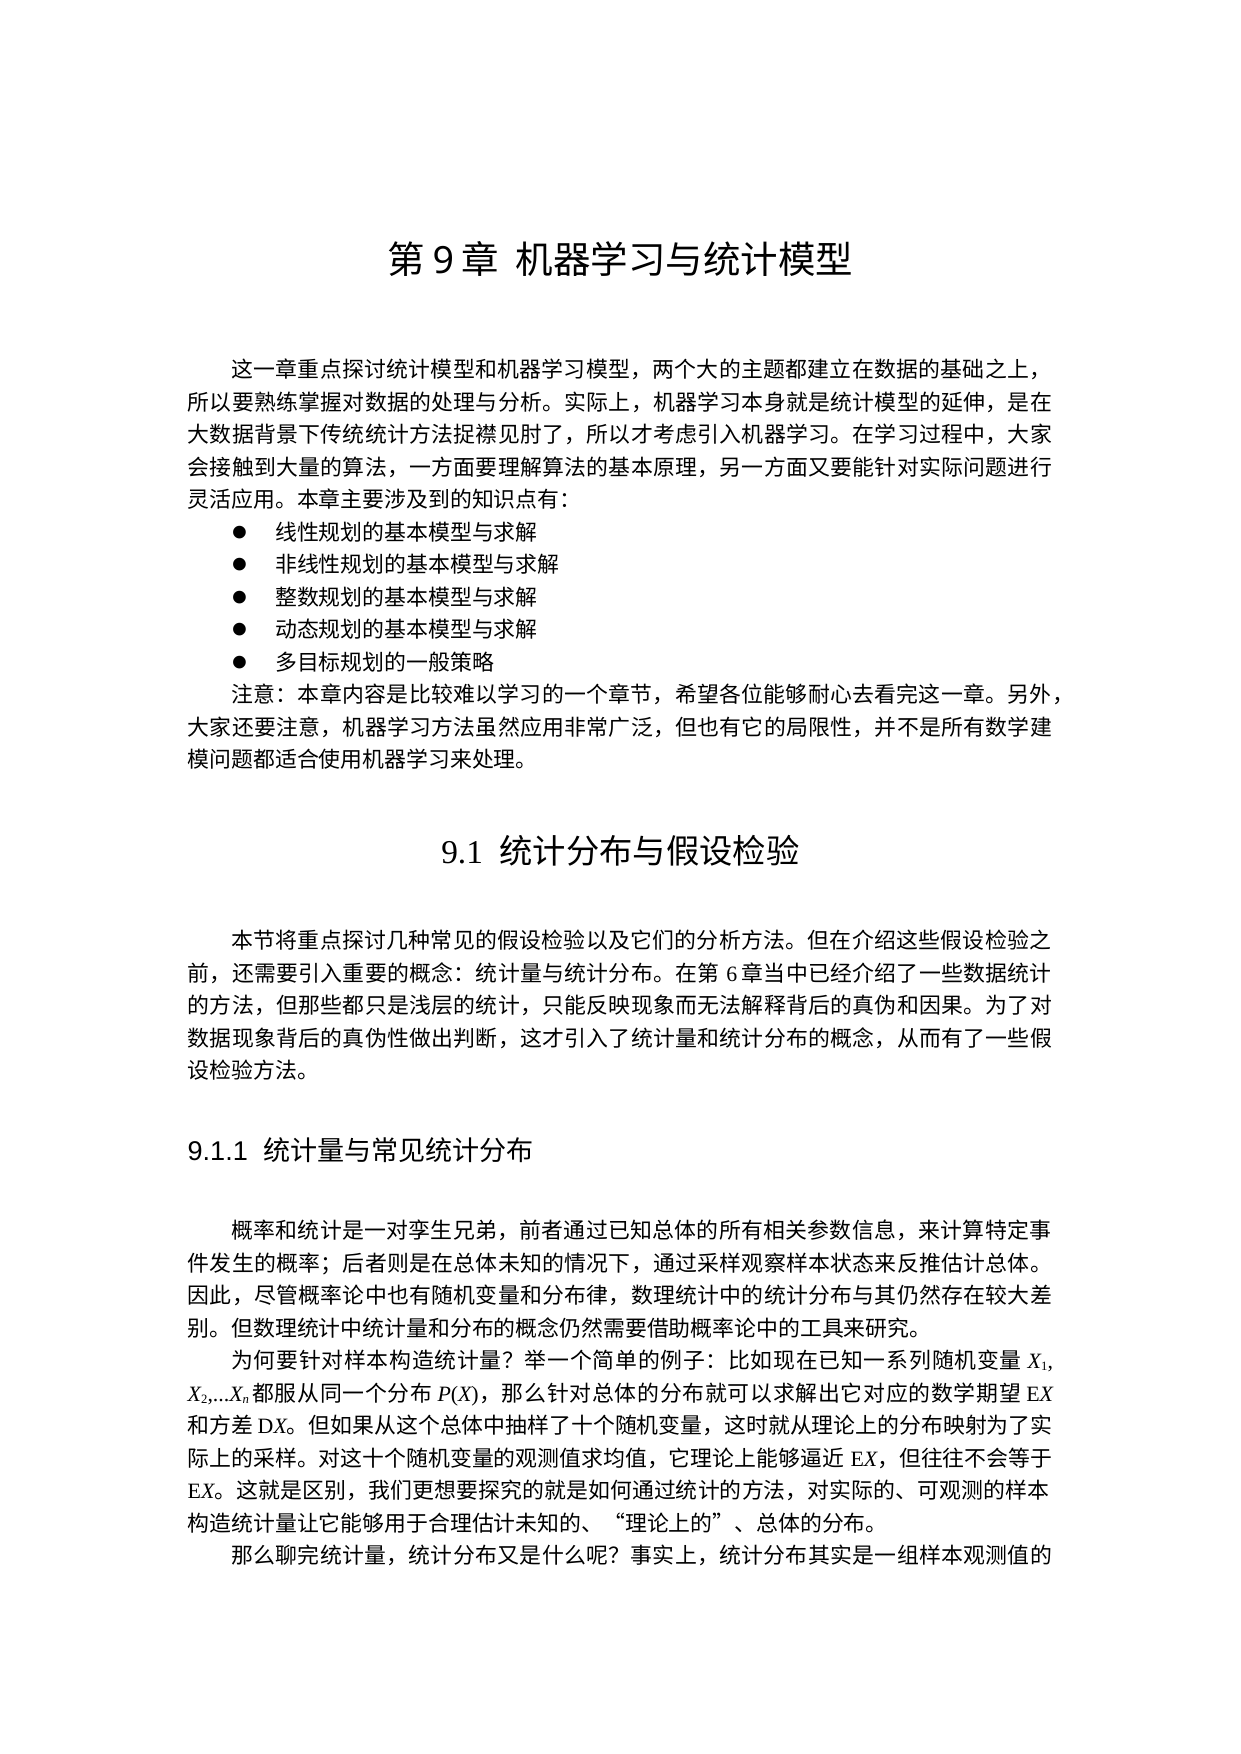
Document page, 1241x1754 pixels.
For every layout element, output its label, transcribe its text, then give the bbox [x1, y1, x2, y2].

list 线性规划的基本模型与求解 [231, 514, 1053, 547]
list 非线性规划的基本模型与求解 [231, 547, 1053, 579]
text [187, 1538, 1053, 1570]
text 注意：本章内容是比较难以学习的一个章节，希望各位能够耐心去看完这一章。另外，大家还要注意，机器学习方法虽然应用非常广泛，但也有它的局限性，并不是所有数学建模问题都适合使用机器学习来处理。 [187, 677, 1053, 774]
text 这一章重点探讨统计模型和机器学习模型，两个大的主题都建立在数据的基础之上，所以要熟练掌握对数据的处理与分析。实际上，机器学习本身就是统计模型的延伸，是在大数据背景下传统统计方法捉襟见肘了，所以才考虑引入机器学习。在学习过程中，大家会接触到大量的算法，一方面要理解算法的基本原理，另一方面又要能针对实际问题进行灵活应用。本章主要涉及到的知识点有： [187, 352, 1053, 514]
list 整数规划的基本模型与求解 [231, 579, 1053, 612]
text 概率和统计是一对孪生兄弟，前者通过已知总体的所有相关参数信息，来计算特定事件发生的概率；后者则是在总体未知的情况下，通过采样观察样本状态来反推估计总体。因此，尽管概率论中也有随机变量和分布律，数理统计中的统计分布与其仍然存在较大差别。但数理统计中统计量和分布的概念仍然需要借助概率论中的工具来研究。 [187, 1213, 1053, 1343]
text 为何要针对样本构造统计量？举一个简单的例子：比如现在已知一系列随机变量X1, X2,...Xn都服从同一个分布P(X)，那么针对总体的分布就可以求解出它对应的数学期望EX和方差DX。但如果从这个总体中抽样了十个随机变量，这时就从理论上的分布映射为了实际上的采样。对这十个随机变量的观测值求均值，它理论上能够逼近EX，但往往不会等于EX。这就是区别，我们更想要探究的就是如何通过统计的方法，对实际的、可观测的样本构造统计量让它能够用于合理估计未知的、“理论上的”、总体的分布。 [187, 1343, 1053, 1538]
subtitle 9.1 统计分布与假设检验 [187, 816, 1053, 881]
list 多目标规划的一般策略 [231, 644, 1053, 677]
subtitle 9.1.1 统计量与常见统计分布 [187, 1117, 1053, 1182]
list 动态规划的基本模型与求解 [231, 612, 1053, 644]
subtitle 第9章 机器学习与统计模型 [187, 224, 1053, 289]
text 本节将重点探讨几种常见的假设检验以及它们的分析方法。但在介绍这些假设检验之前，还需要引入重要的概念：统计量与统计分布。在第6章当中已经介绍了一些数据统计的方法，但那些都只是浅层的统计，只能反映现象而无法解释背后的真伪和因果。为了对数据现象背后的真伪性做出判断，这才引入了统计量和统计分布的概念，从而有了一些假设检验方法。 [187, 923, 1053, 1085]
